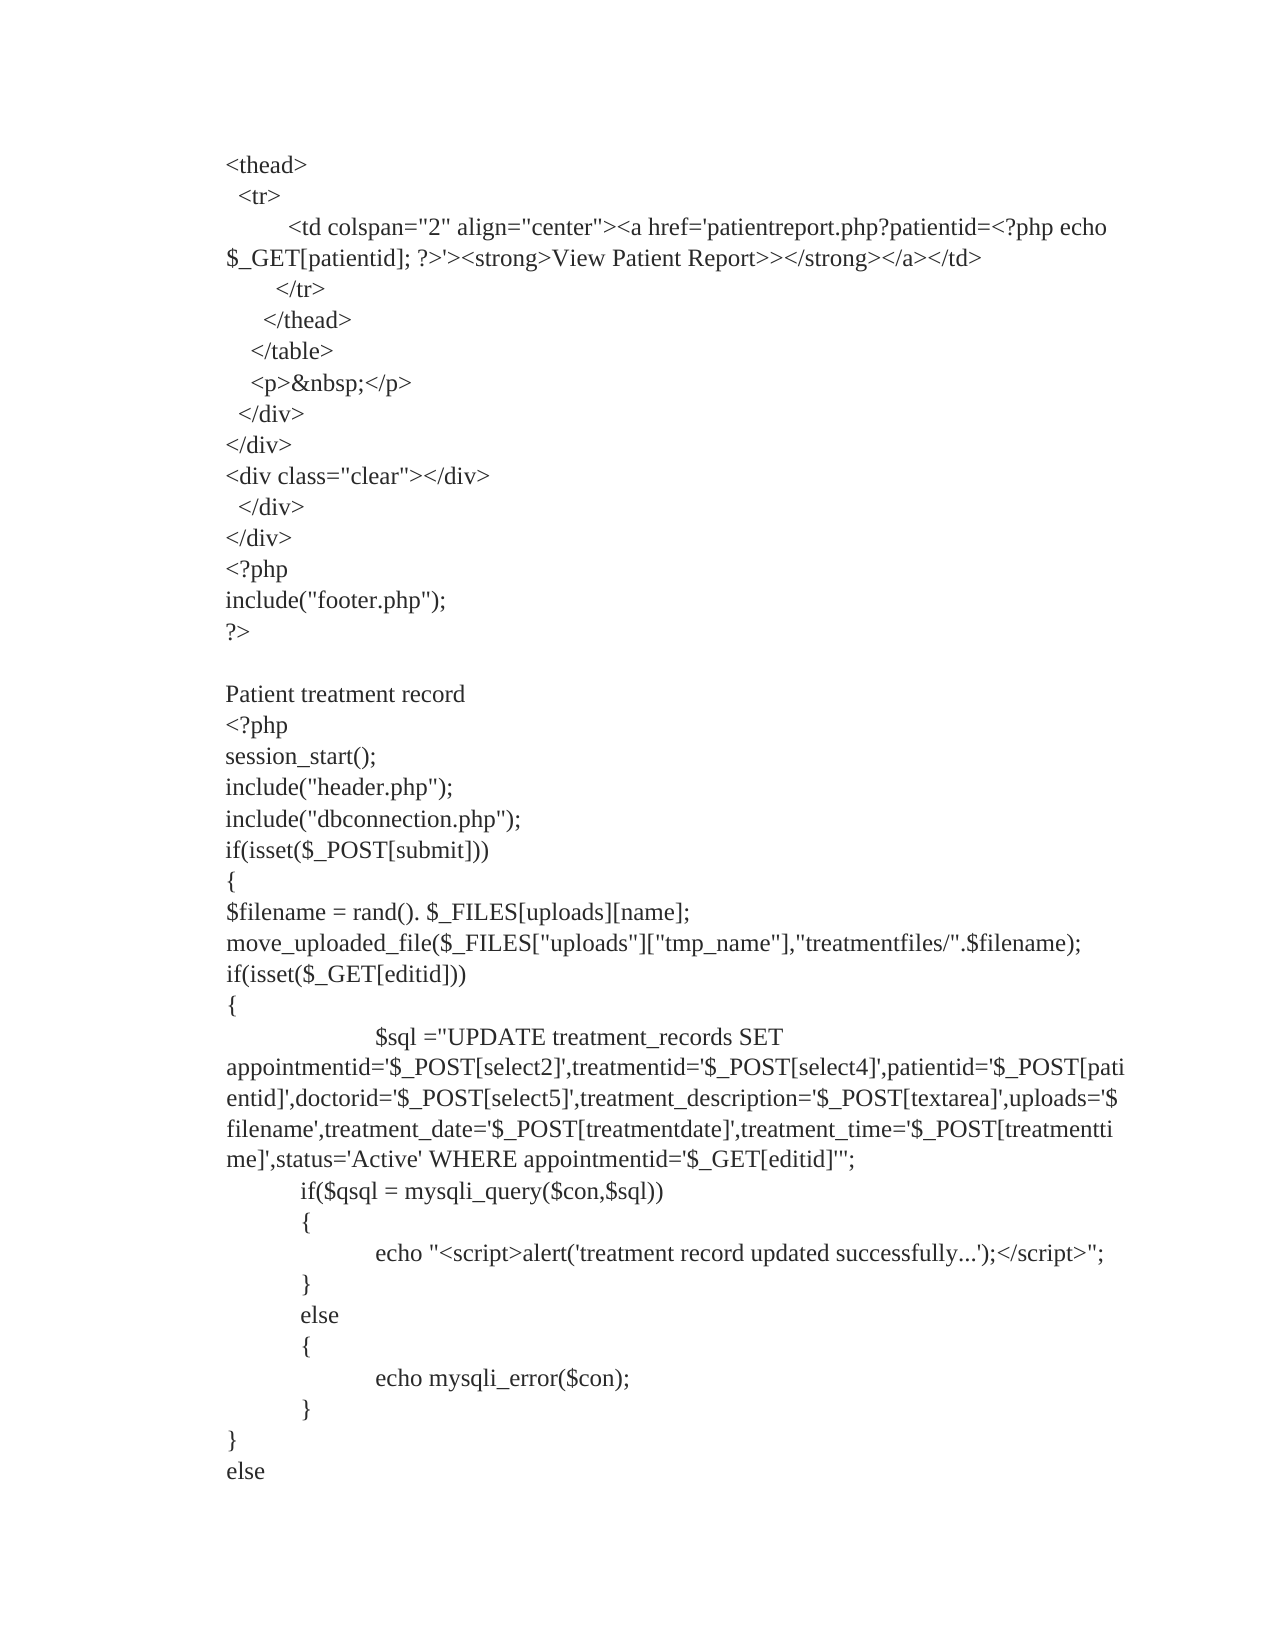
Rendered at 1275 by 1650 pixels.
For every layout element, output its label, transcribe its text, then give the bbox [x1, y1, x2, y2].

text echo "<script>alert('treatment record updated successfully...');</script>"; [225, 1238, 1126, 1267]
text </div> [225, 523, 1126, 552]
text move_uploaded_file($_FILES["uploads"]["tmp_name"],"treatmentfiles/".$filename); [225, 928, 1126, 957]
text { [225, 866, 1126, 895]
text <div class="clear"></div> [225, 461, 1126, 490]
text </div> [225, 399, 1126, 427]
text { [225, 1331, 1126, 1360]
text </tr> [225, 274, 1126, 303]
text else [225, 1456, 1126, 1485]
text </div> [225, 430, 1126, 459]
text <p>&nbsp;</p> [225, 368, 1126, 396]
text if($qsql = mysqli_query($con,$sql)) [225, 1176, 1126, 1204]
text } [225, 1394, 1126, 1422]
text echo mysqli_error($con); [225, 1363, 1126, 1391]
text <?php [225, 710, 1126, 739]
text { [225, 991, 1126, 1019]
text include("dbconnection.php"); [225, 804, 1126, 832]
text <?php [225, 554, 1126, 583]
text else [225, 1300, 1126, 1329]
text ?> [225, 617, 1126, 646]
text session_start(); [225, 741, 1126, 770]
text } [225, 1425, 1126, 1454]
text } [225, 1269, 1126, 1298]
text <td colspan="2" align="center"><a href='patientreport.php?patientid=<?php echo $_GET[patientid]; ?>'><strong>View Patient Report>></strong></a></td> [225, 212, 1126, 272]
text <tr> [225, 181, 1126, 210]
text </thead> [225, 305, 1126, 334]
text </table> [225, 336, 1126, 365]
text { [225, 1207, 1126, 1236]
text $sql ="UPDATE treatment_records SET appointmentid='$_POST[select2]',treatmentid='$_POST[select4]',patientid='$_POST[patientid]',doctorid='$_POST[select5]',treatment_description='$_POST[textarea]',uploads='$filename',treatment_date='$_POST[treatmentdate]',treatment_time='$_POST[treatmenttime]',status='Active' WHERE appointmentid='$_GET[editid]'"; [225, 1022, 1126, 1173]
text </div> [225, 492, 1126, 521]
text if(isset($_GET[editid])) [225, 959, 1126, 988]
text include("header.php"); [225, 772, 1126, 801]
text if(isset($_POST[submit])) [225, 835, 1126, 863]
text $filename = rand(). $_FILES[uploads][name]; [225, 897, 1126, 926]
text include("footer.php"); [225, 586, 1126, 614]
text Patient treatment record [225, 679, 1126, 708]
text <thead> [225, 150, 1126, 179]
